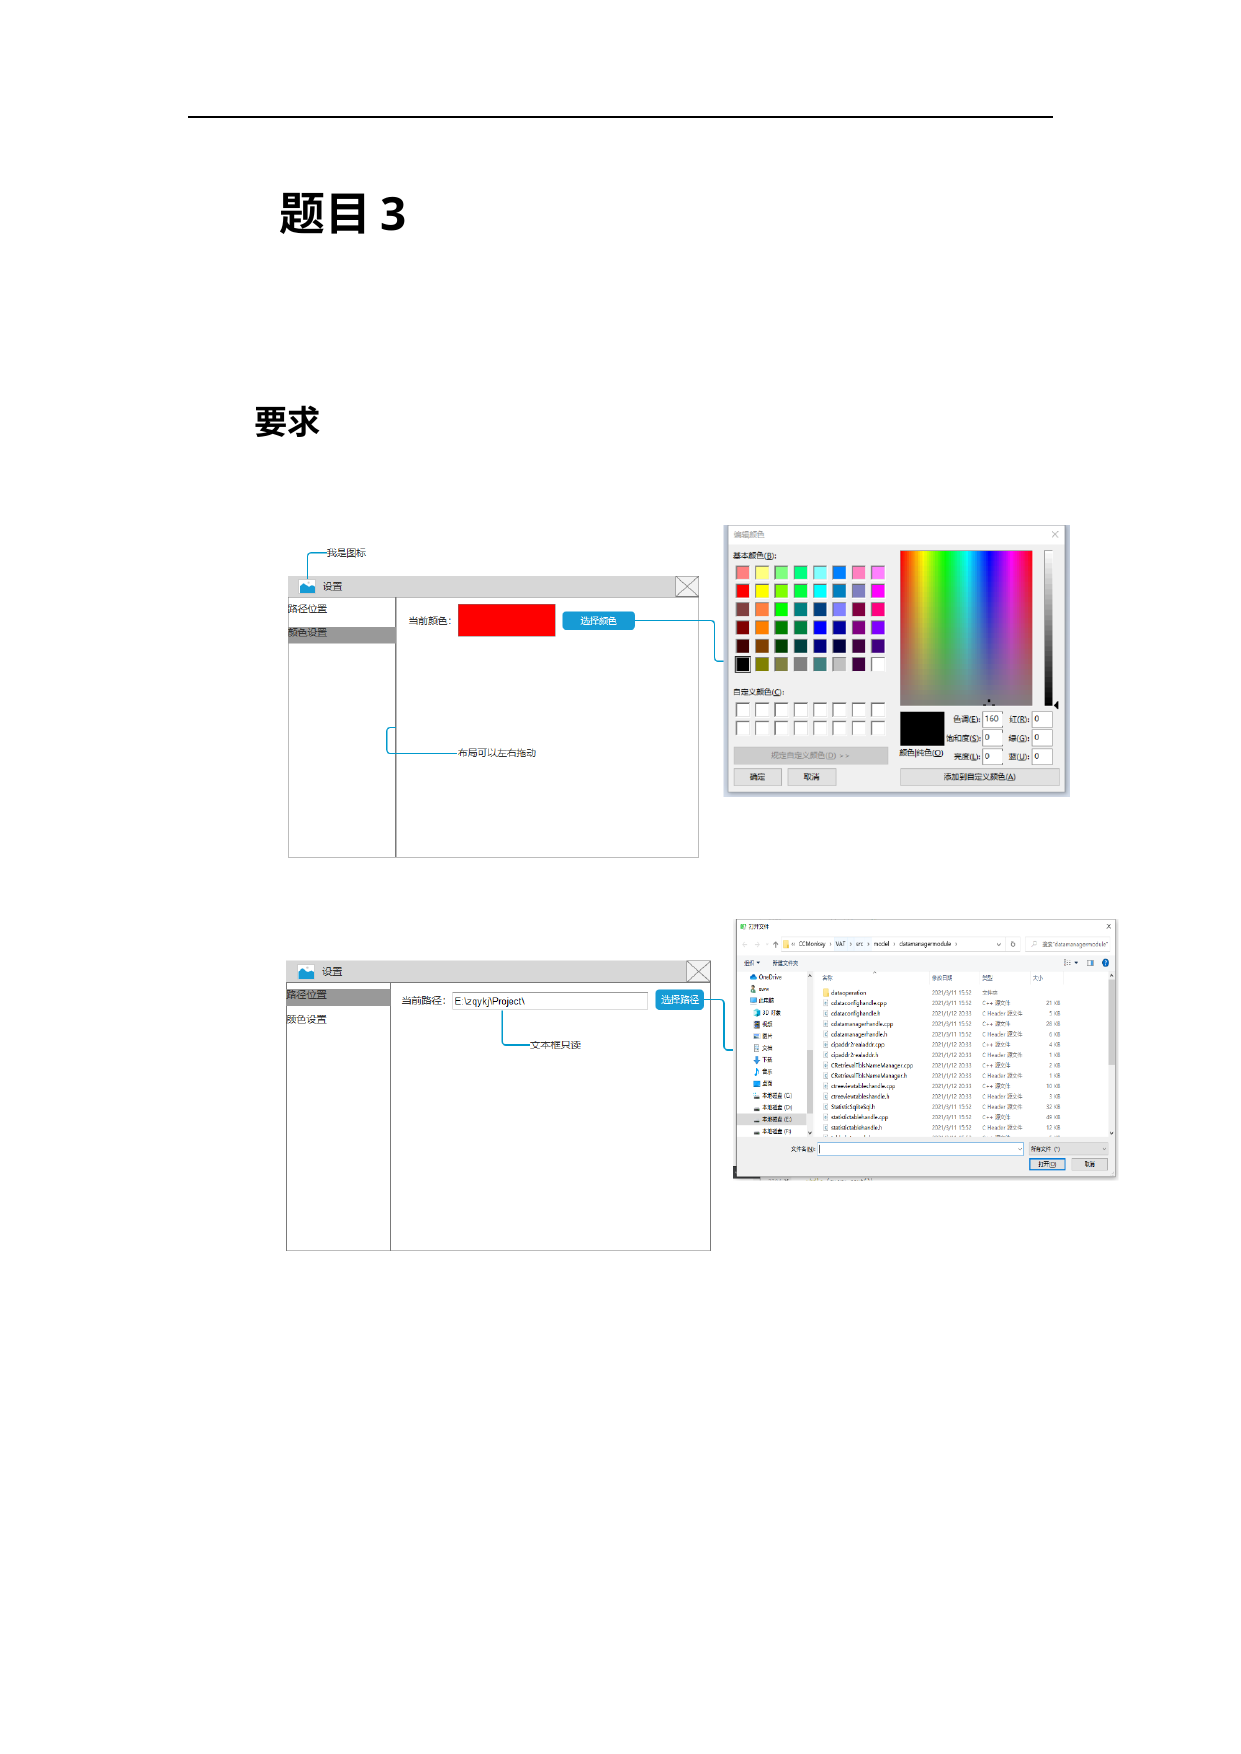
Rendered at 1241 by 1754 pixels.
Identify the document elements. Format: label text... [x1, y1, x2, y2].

picture [275, 514, 1089, 876]
picture [275, 904, 1134, 1269]
subtitle 题目3 [187, 162, 1053, 259]
subtitle 要求 [187, 388, 1053, 453]
